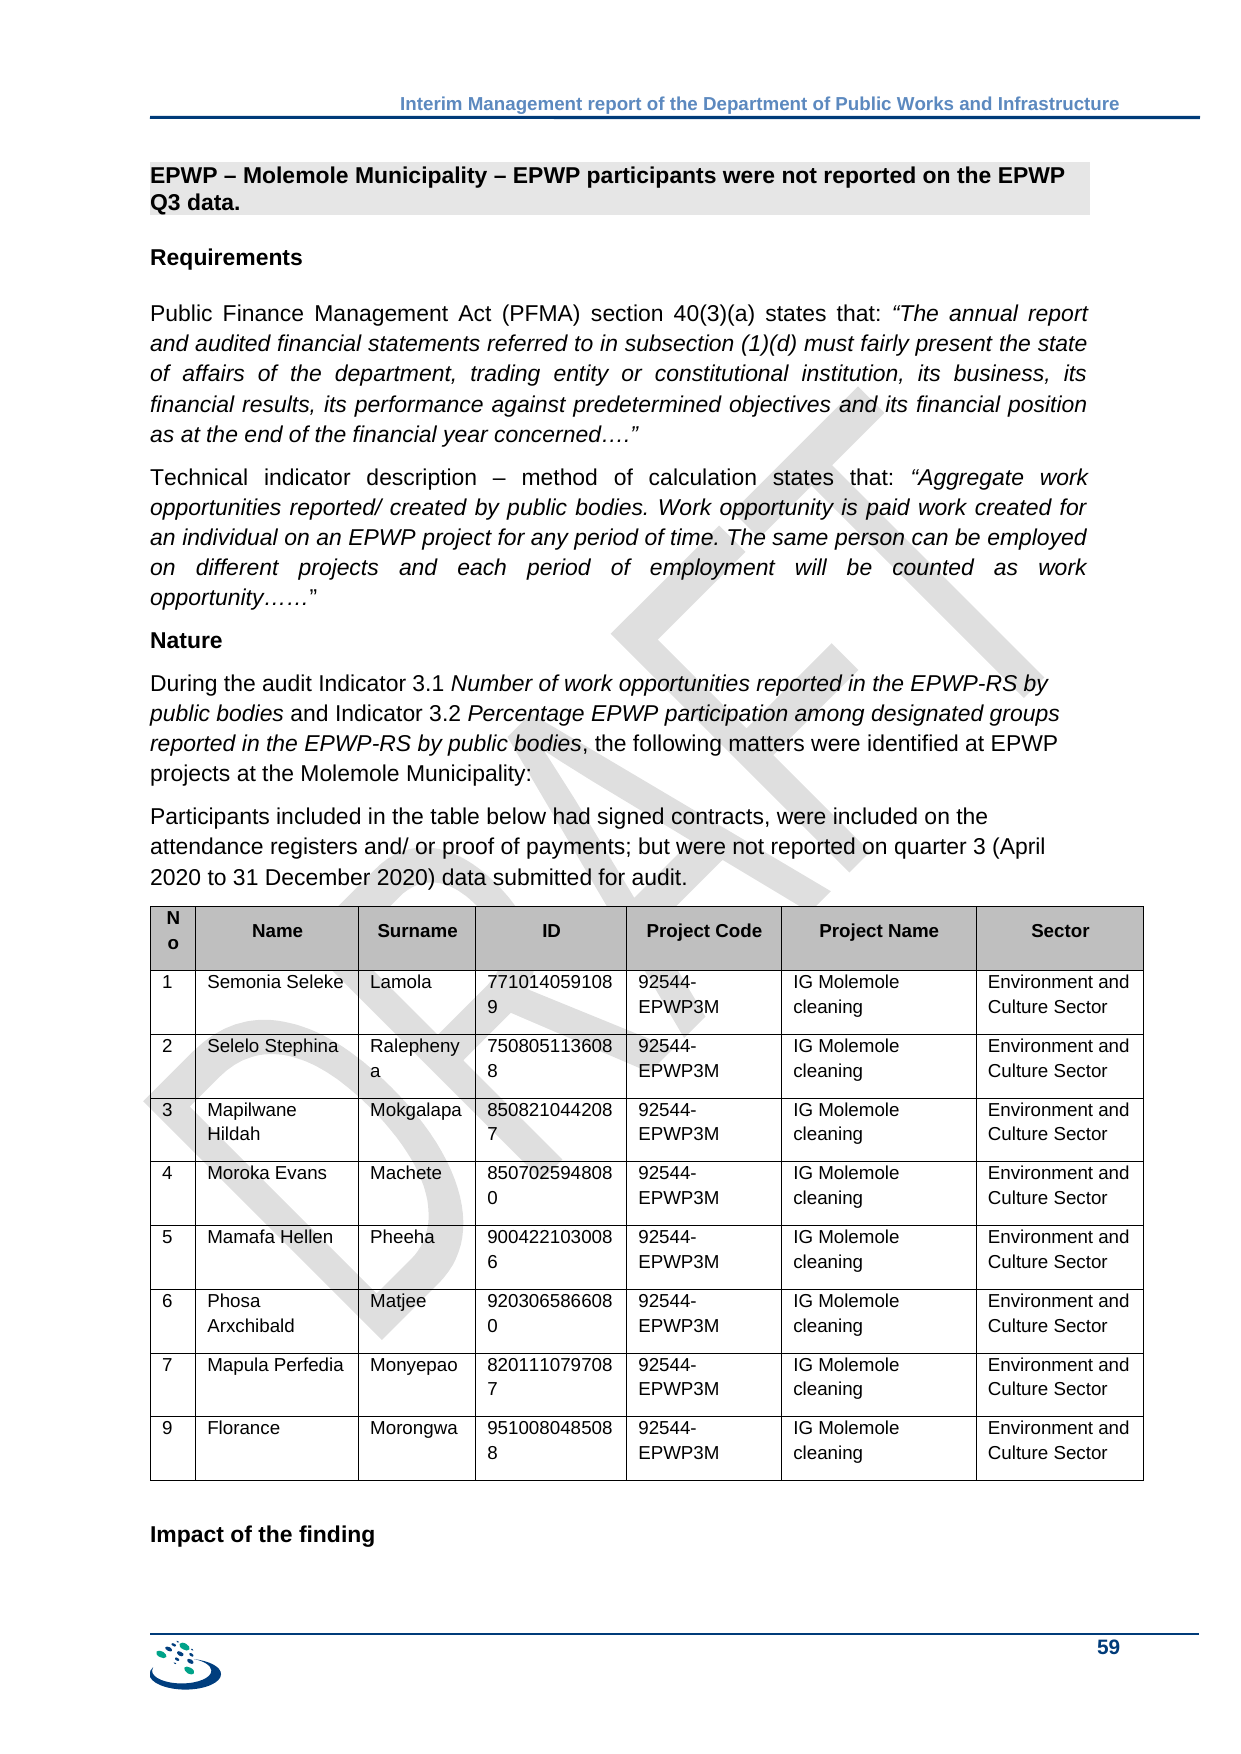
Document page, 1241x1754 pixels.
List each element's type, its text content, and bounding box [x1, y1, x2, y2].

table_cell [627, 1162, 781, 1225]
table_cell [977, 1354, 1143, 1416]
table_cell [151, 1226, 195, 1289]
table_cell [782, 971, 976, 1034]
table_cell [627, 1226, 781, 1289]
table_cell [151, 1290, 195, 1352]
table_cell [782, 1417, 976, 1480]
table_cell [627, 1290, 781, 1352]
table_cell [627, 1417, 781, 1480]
text Participants included in the table below had signed contracts, were included on the attendance registers and/ or proof of payments; but were not reported on quarter 3 (April 2020 to 31 December 2020) data submitted for audit. [150, 803, 1090, 890]
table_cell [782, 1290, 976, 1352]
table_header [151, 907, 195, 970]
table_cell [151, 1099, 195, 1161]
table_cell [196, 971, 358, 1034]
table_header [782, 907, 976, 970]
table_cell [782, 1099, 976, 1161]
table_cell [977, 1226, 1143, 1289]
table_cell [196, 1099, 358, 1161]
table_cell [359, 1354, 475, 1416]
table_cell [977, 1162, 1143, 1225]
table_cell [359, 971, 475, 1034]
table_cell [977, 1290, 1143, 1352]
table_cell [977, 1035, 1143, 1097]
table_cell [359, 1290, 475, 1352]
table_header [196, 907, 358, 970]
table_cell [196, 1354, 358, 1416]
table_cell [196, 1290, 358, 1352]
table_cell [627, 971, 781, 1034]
text Nature [150, 627, 1090, 653]
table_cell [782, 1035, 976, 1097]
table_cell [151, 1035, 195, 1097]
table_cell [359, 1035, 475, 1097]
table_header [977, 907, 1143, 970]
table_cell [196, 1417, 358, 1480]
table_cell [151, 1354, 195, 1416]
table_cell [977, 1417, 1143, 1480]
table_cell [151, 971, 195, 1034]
text Public Finance Management Act (PFMA) section 40(3)(a) states that: “The annual report and audited financial statements referred to in subsection (1)(d) must fairly present the state of affairs of the department, trading entity or constitutional institution, its business, its financial results, its performance against predetermined objectives and its financial position as at the end of the financial year concerned….” [150, 300, 1090, 447]
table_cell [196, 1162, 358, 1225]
subtitle EPWP – Molemole Municipality – EPWP participants were not reported on the EPWP Q3 data. [150, 162, 1090, 215]
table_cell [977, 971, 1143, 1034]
text Impact of the finding [150, 1521, 1090, 1547]
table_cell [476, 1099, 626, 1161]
text Requirements [150, 244, 1090, 271]
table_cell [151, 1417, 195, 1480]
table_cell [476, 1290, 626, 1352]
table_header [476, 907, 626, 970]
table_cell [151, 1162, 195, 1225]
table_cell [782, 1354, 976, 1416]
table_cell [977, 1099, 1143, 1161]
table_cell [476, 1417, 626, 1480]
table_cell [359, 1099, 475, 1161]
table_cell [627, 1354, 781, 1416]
text During the audit Indicator 3.1 Number of work opportunities reported in the EPWP-RS by public bodies and Indicator 3.2 Percentage EPWP participation among designated groups reported in the EPWP-RS by public bodies, the following matters were identified at EPWP projects at the Molemole Municipality: [150, 670, 1090, 787]
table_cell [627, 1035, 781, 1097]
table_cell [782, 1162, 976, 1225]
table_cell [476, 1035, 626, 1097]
text Technical indicator description – method of calculation states that: “Aggregate work opportunities reported/ created by public bodies. Work opportunity is paid work created for an individual on an EPWP project for any period of time. The same person can be employed on different projects and each period of employment will be counted as work opportunity……” [150, 463, 1090, 611]
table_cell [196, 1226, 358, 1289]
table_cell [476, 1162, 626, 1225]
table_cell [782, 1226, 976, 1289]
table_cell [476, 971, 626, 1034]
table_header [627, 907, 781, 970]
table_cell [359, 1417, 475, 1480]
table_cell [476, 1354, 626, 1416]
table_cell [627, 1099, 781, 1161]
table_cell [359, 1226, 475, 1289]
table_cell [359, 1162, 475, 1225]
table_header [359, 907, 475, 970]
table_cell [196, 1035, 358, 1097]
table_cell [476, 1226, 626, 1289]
